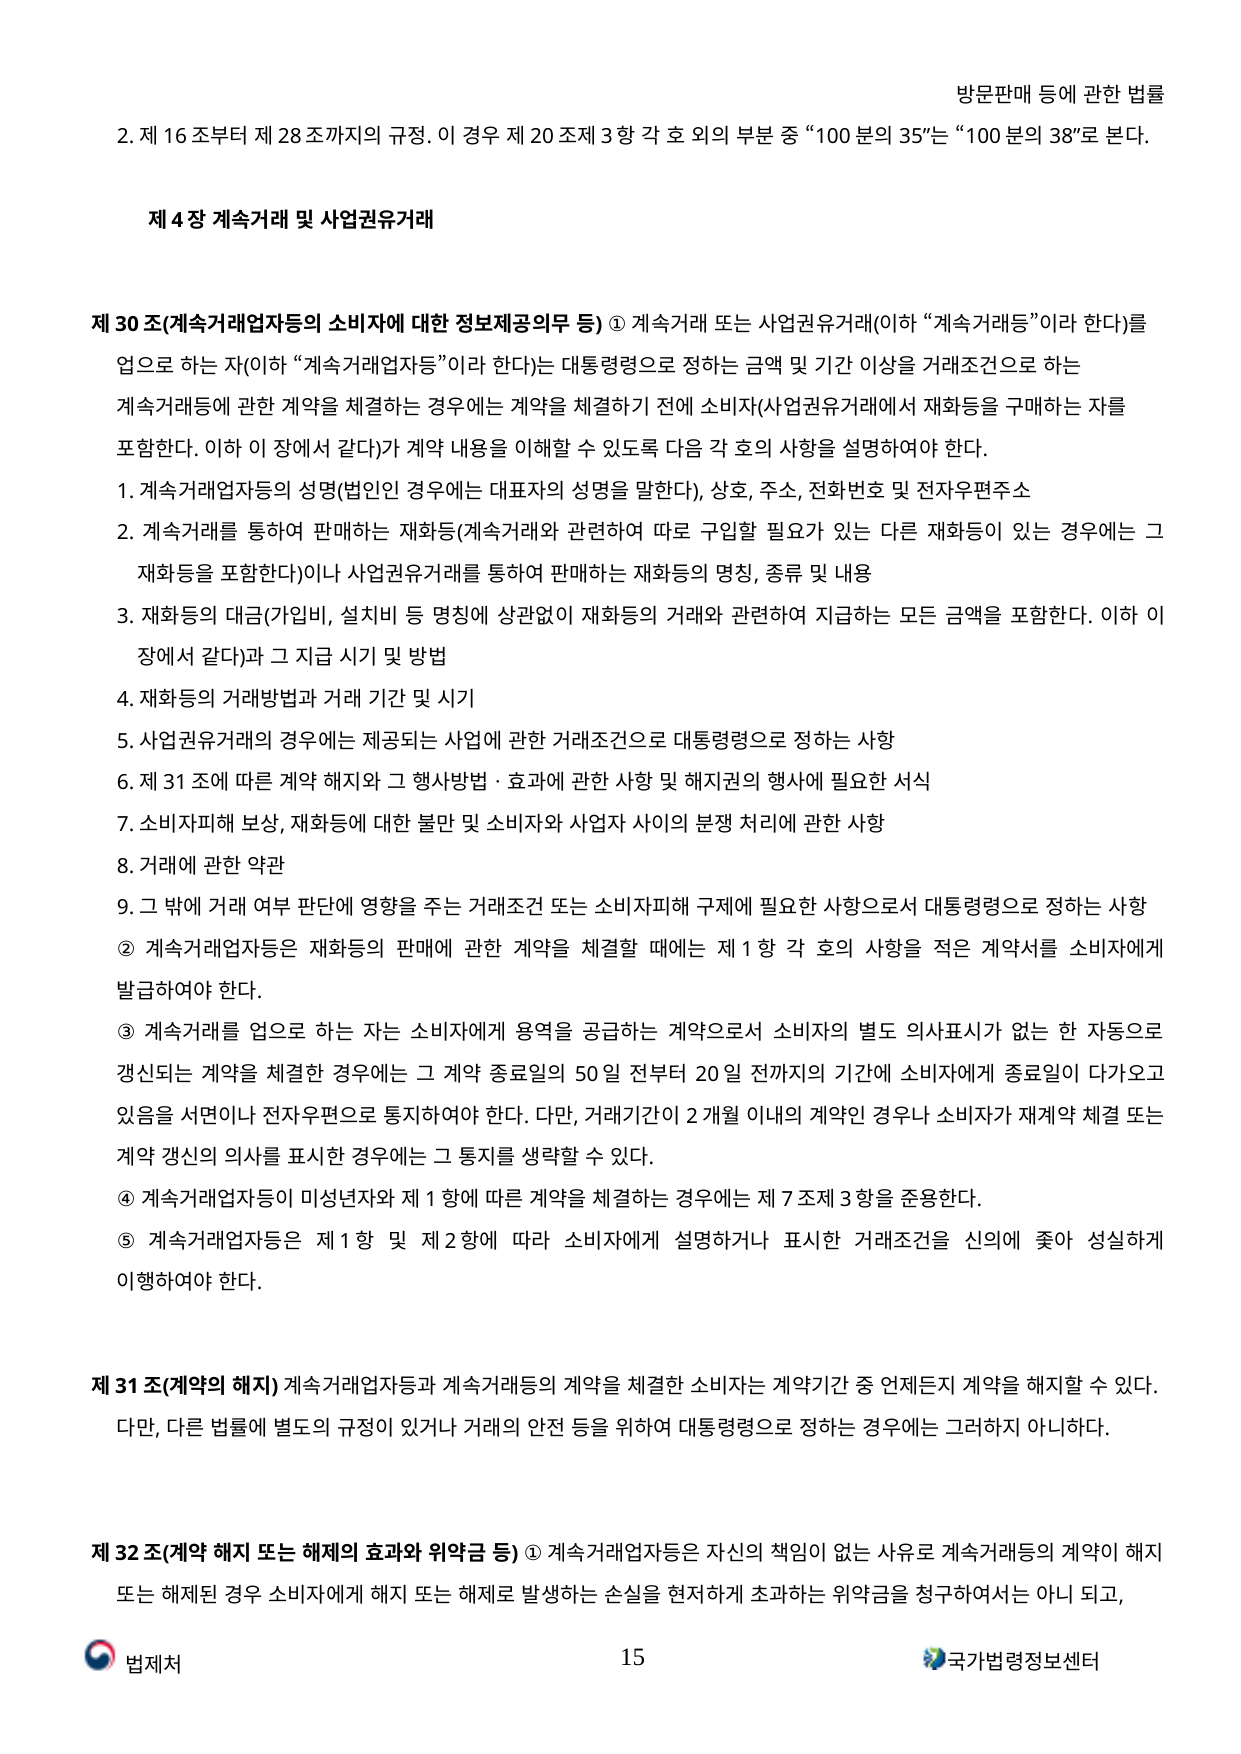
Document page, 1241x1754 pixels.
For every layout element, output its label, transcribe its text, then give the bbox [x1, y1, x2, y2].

text 2. 계속거래를 통하여 판매하는 재화등(계속거래와 관련하여 따로 구입할 필요가 있는 다른 재화등이 있는 경우에는 그 재화등을 포함한다)이나 사업권유거래를 통하여 판매하는 재화등의 명칭, 종류 및 내용 [117, 504, 1165, 587]
text 제30조(계속거래업자등의 소비자에 대한 정보제공의무 등) ① 계속거래 또는 사업권유거래(이하 “계속거래등”이라 한다)를 업으로 하는 자(이하 “계속거래업자등”이라 한다)는 대통령령으로 정하는 금액 및 기간 이상을 거래조건으로 하는 계속거래등에 관한 계약을 체결하는 경우에는 계약을 체결하기 전에 소비자(사업권유거래에서 재화등을 구매하는 자를 포함한다. 이하 이 장에서 같다)가 계약 내용을 이해할 수 있도록 다음 각 호의 사항을 설명하여야 한다. [92, 296, 1165, 462]
text 4. 재화등의 거래방법과 거래 기간 및 시기 [117, 671, 1165, 712]
text 3. 재화등의 대금(가입비, 설치비 등 명칭에 상관없이 재화등의 거래와 관련하여 지급하는 모든 금액을 포함한다. 이하 이 장에서 같다)과 그 지급 시기 및 방법 [117, 587, 1165, 671]
text 제4장 계속거래 및 사업권유거래 [148, 192, 1165, 233]
picture [892, 1637, 948, 1670]
text ③ 계속거래를 업으로 하는 자는 소비자에게 용역을 공급하는 계약으로서 소비자의 별도 의사표시가 없는 한 자동으로 갱신되는 계약을 체결한 경우에는 그 계약 종료일의 50일 전부터 20일 전까지의 기간에 소비자에게 종료일이 다가오고 있음을 서면이나 전자우편으로 통지하여야 한다. 다만, 거래기간이 2개월 이내의 계약인 경우나 소비자가 재계약 체결 또는 계약 갱신의 의사를 표시한 경우에는 그 통지를 생략할 수 있다. [117, 1004, 1165, 1171]
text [92, 1525, 1165, 1608]
text 7. 소비자피해 보상, 재화등에 대한 불만 및 소비자와 사업자 사이의 분쟁 처리에 관한 사항 [117, 796, 1165, 837]
text 6. 제31조에 따른 계약 해지와 그 행사방법ㆍ효과에 관한 사항 및 해지권의 행사에 필요한 서식 [117, 754, 1165, 796]
text ⑤ 계속거래업자등은 제1항 및 제2항에 따라 소비자에게 설명하거나 표시한 거래조건을 신의에 좇아 성실하게 이행하여야 한다. [117, 1212, 1165, 1296]
text ② 계속거래업자등은 재화등의 판매에 관한 계약을 체결할 때에는 제1항 각 호의 사항을 적은 계약서를 소비자에게 발급하여야 한다. [117, 921, 1165, 1004]
text 9. 그 밖에 거래 여부 판단에 영향을 주는 거래조건 또는 소비자피해 구제에 필요한 사항으로서 대통령령으로 정하는 사항 [117, 879, 1165, 921]
picture [75, 1637, 126, 1673]
text 8. 거래에 관한 약관 [117, 837, 1165, 879]
text 2. 제16조부터 제28조까지의 규정. 이 경우 제20조제3항 각 호 외의 부분 중 “100분의 35”는 “100분의 38”로 본다. [117, 108, 1165, 150]
text 5. 사업권유거래의 경우에는 제공되는 사업에 관한 거래조건으로 대통령령으로 정하는 사항 [117, 712, 1165, 754]
text 제31조(계약의 해지) 계속거래업자등과 계속거래등의 계약을 체결한 소비자는 계약기간 중 언제든지 계약을 해지할 수 있다. 다만, 다른 법률에 별도의 규정이 있거나 거래의 안전 등을 위하여 대통령령으로 정하는 경우에는 그러하지 아니하다. [92, 1358, 1165, 1442]
text ④ 계속거래업자등이 미성년자와 제1항에 따른 계약을 체결하는 경우에는 제7조제3항을 준용한다. [117, 1171, 1165, 1212]
text 1. 계속거래업자등의 성명(법인인 경우에는 대표자의 성명을 말한다), 상호, 주소, 전화번호 및 전자우편주소 [117, 462, 1165, 504]
